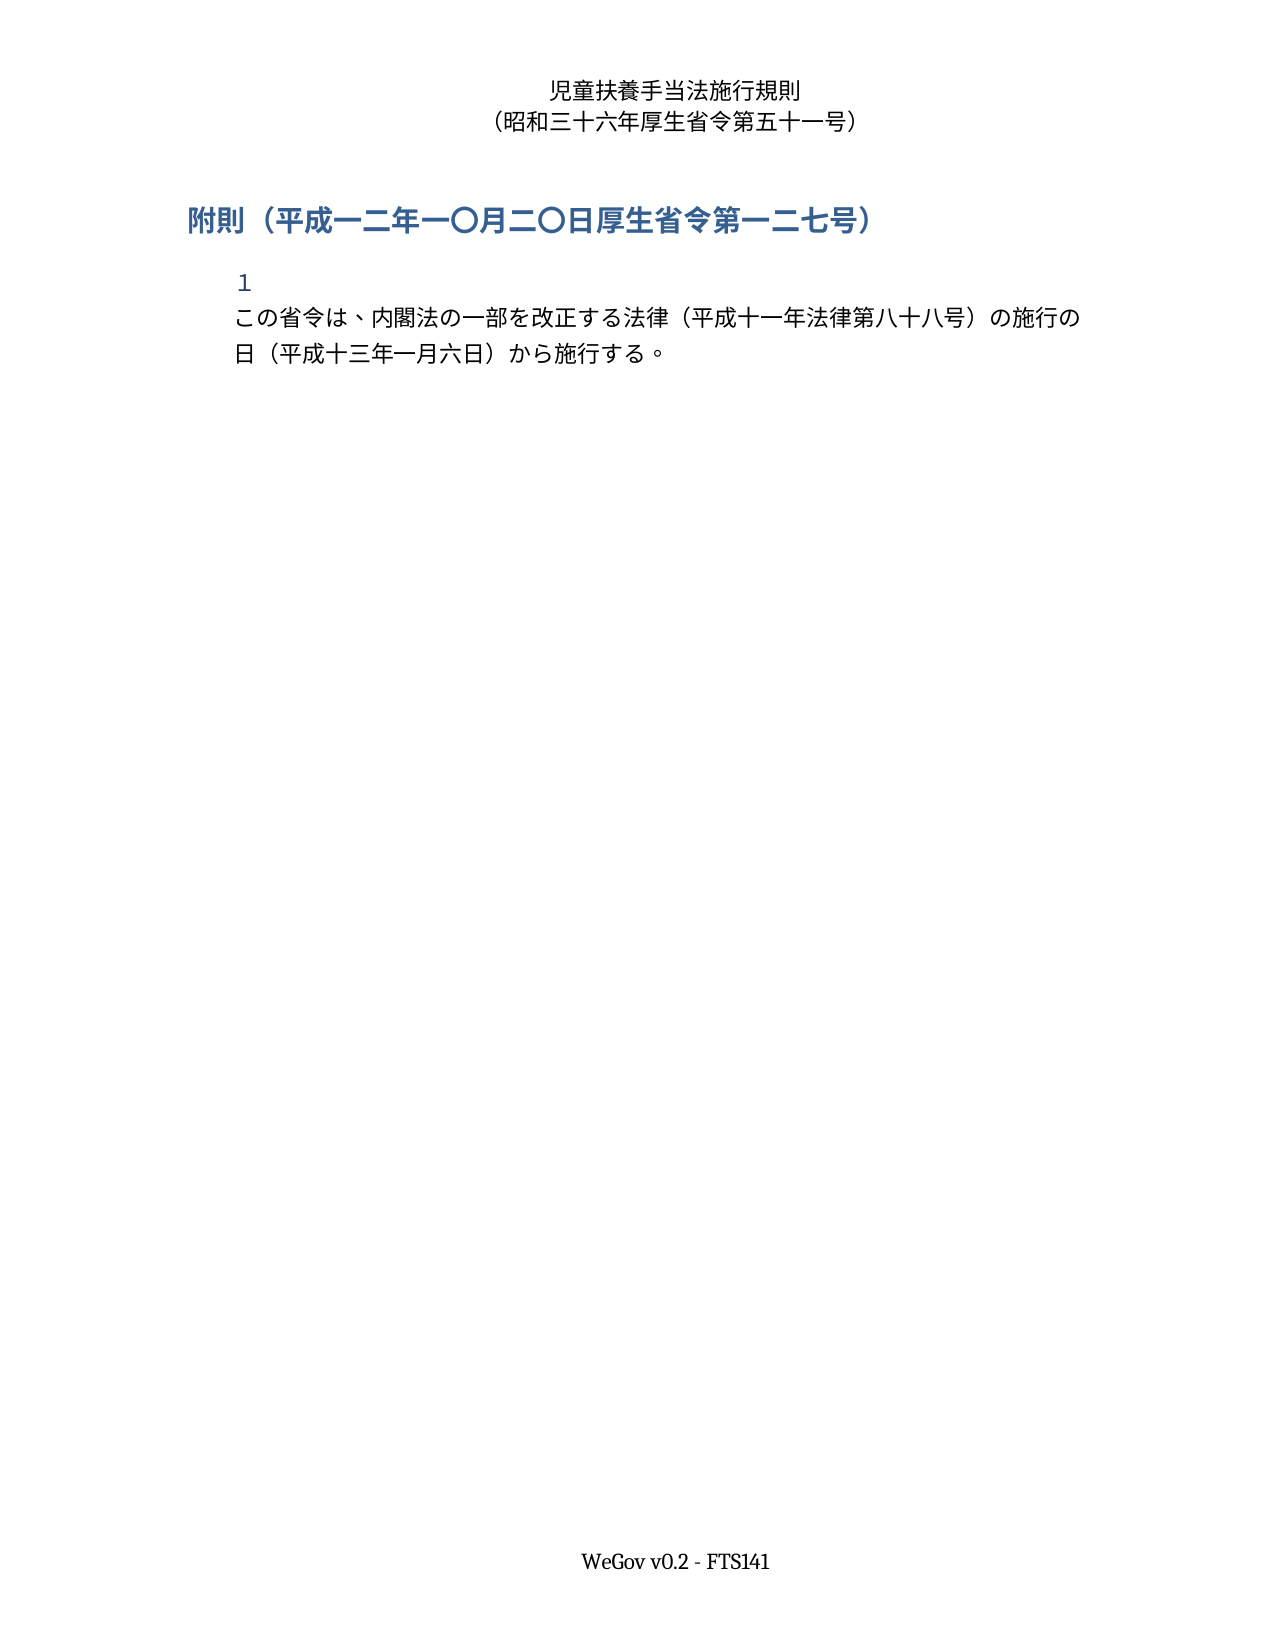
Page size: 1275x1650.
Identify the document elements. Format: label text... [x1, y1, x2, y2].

subtitle １ [233, 266, 1087, 298]
text この省令は、内閣法の一部を改正する法律（平成十一年法律第八十八号）の施行の日（平成十三年一月六日）から施行する。 [233, 302, 1087, 369]
subtitle 附則（平成一二年一〇月二〇日厚生省令第一二七号） [187, 200, 1087, 240]
